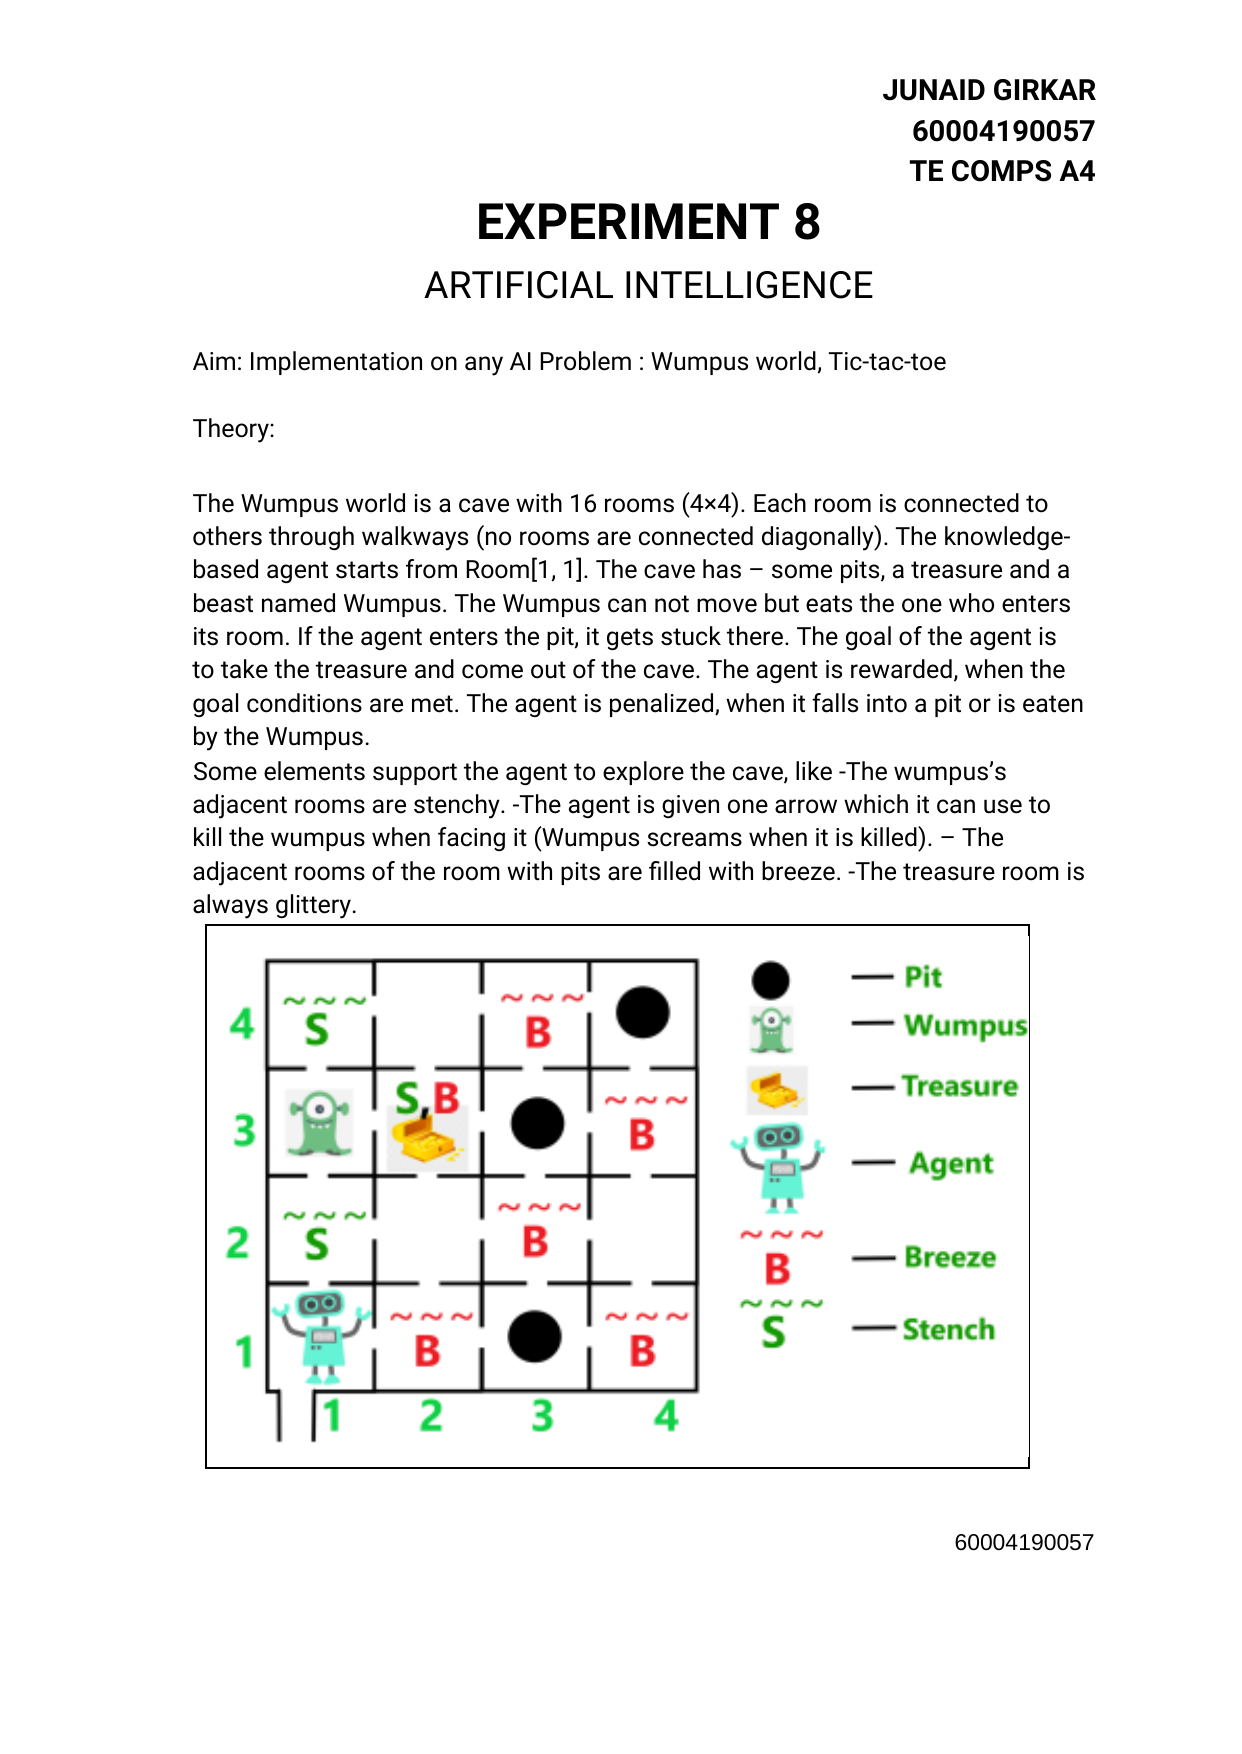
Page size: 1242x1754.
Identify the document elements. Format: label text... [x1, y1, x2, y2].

text Aim: Implementation on any AI Problem : Wumpus world, Tic-tac-toe Theory: [192, 347, 950, 444]
text JUNAID GIRKAR [109, 73, 1096, 108]
text Some elements support the agent to explore the cave, like -The wumpus’s adjacent rooms are stenchy. -The agent is given one arrow which it can use to kill the wumpus when facing it (Wumpus screams when it is killed). – The adjacent rooms of the room with pits are filled with breeze. -The treasure room is always glittery. [192, 757, 1088, 919]
picture [216, 936, 1029, 1457]
text 60004190057 [109, 1529, 1094, 1556]
text TE COMPS A4 [109, 154, 1096, 188]
table_header [207, 926, 1028, 1467]
text EXPERIMENT 8 [109, 193, 1188, 252]
text 60004190057 [109, 114, 1096, 148]
text ARTIFICIAL INTELLIGENCE [109, 263, 1188, 307]
text The Wumpus world is a cave with 16 rooms (4×4). Each room is connected to others through walkways (no rooms are connected diagonally). The knowledge-based agent starts from Room[1, 1]. The cave has – some pits, a treasure and a beast named Wumpus. The Wumpus can not move but eats the one who enters its room. If the agent enters the pit, it gets stuck there. The goal of the agent is to take the treasure and come out of the cave. The agent is rewarded, when the goal conditions are met. The agent is penalized, when it falls into a pit or is eaten by the Wumpus. [192, 489, 1085, 751]
